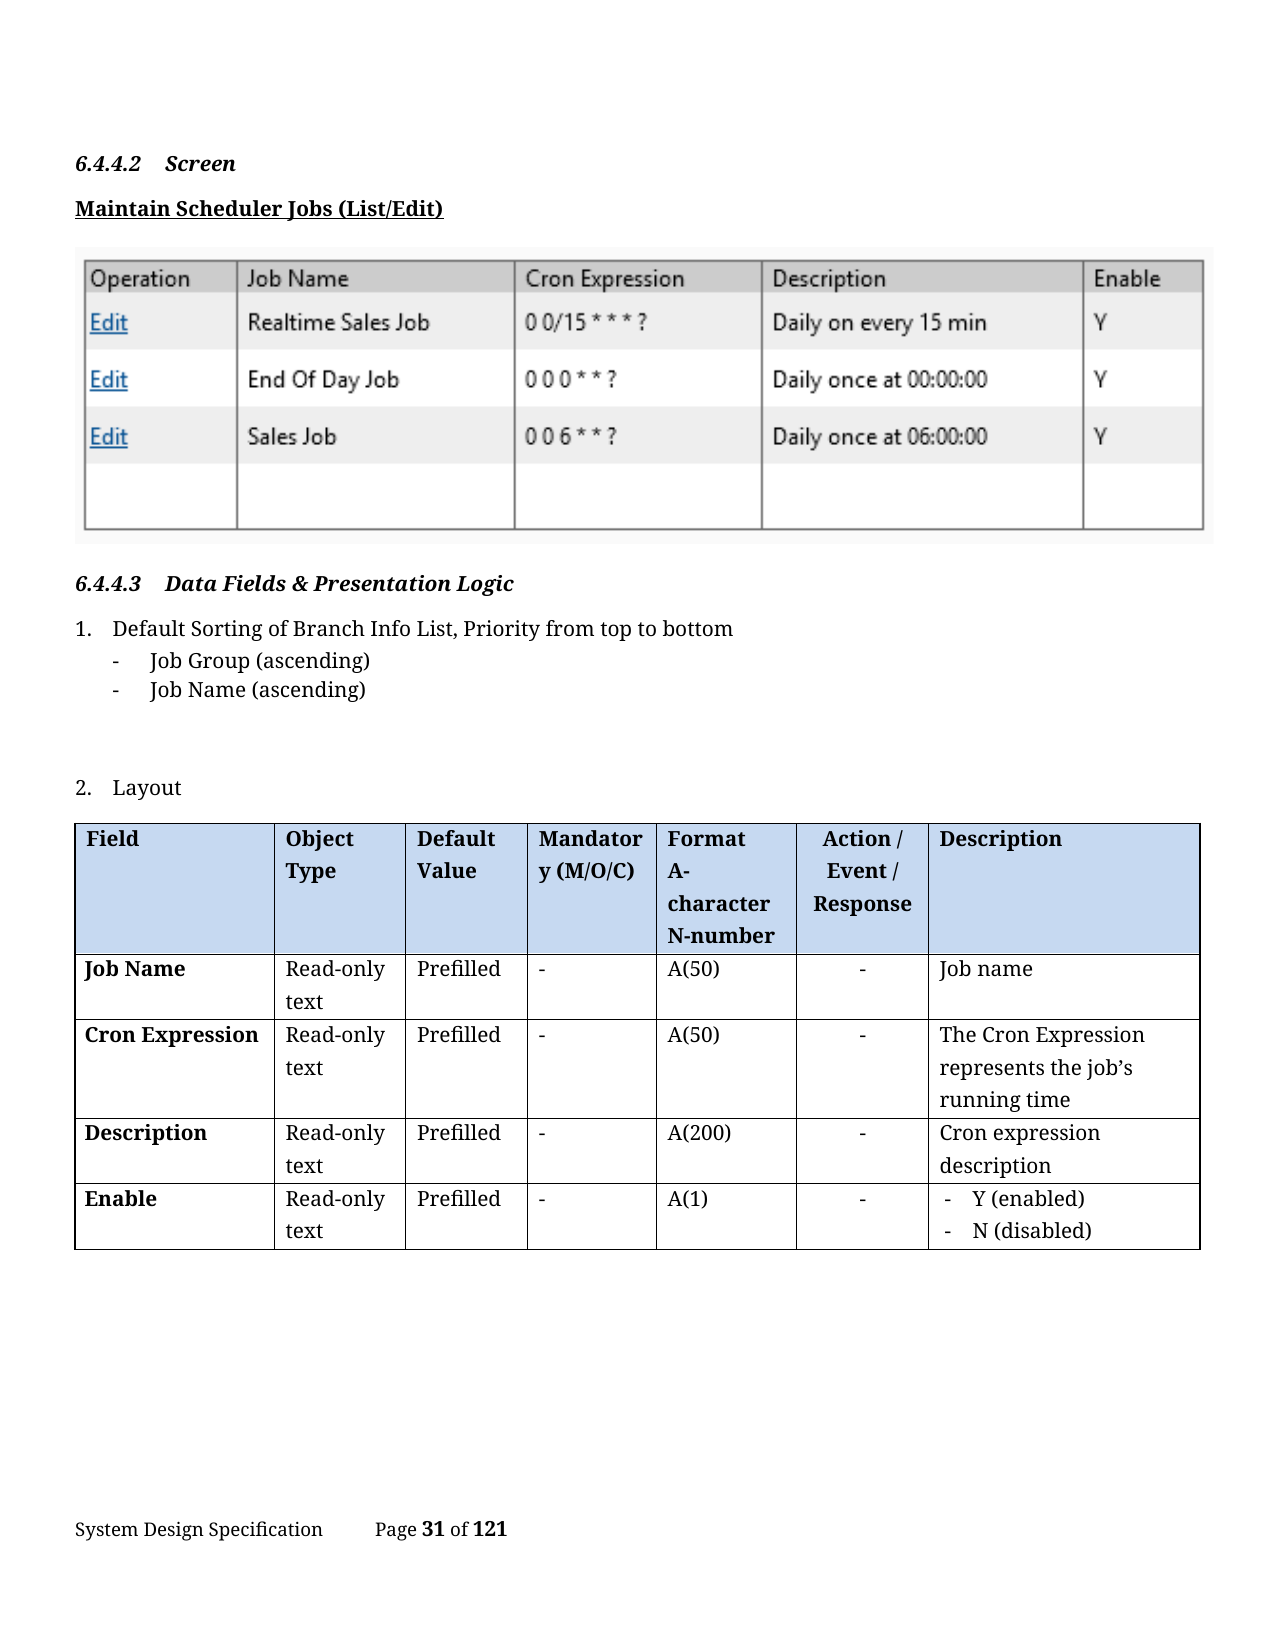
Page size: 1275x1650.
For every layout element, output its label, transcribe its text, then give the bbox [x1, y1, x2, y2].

table_cell Prefilled [406, 1184, 527, 1249]
table_header Action / Event / Response [797, 824, 928, 953]
list Job Group (ascending) [112, 646, 1200, 675]
subtitle Screen [75, 149, 1200, 177]
table_header Field [76, 824, 274, 953]
table_header Object Type [275, 824, 405, 953]
table_cell Prefilled [406, 955, 527, 1019]
table_cell Read-only text [275, 1184, 405, 1249]
table_cell Cron expression description [929, 1119, 1199, 1183]
table_header Format A-character N-number [657, 824, 796, 953]
table_cell Read-only text [275, 1119, 405, 1183]
table_cell - [797, 1184, 928, 1249]
table_cell Prefilled [406, 1020, 527, 1117]
table_cell Prefilled [406, 1119, 527, 1183]
text Maintain Scheduler Jobs (List/Edit) [75, 194, 1200, 222]
table_cell A(1) [657, 1184, 796, 1249]
table_cell Description [76, 1119, 274, 1183]
table_cell A(200) [657, 1119, 796, 1183]
table_cell Cron Expression [76, 1020, 274, 1117]
table_cell - [528, 955, 656, 1019]
table_cell The Cron Expression represents the job’s running time [929, 1020, 1199, 1117]
table_cell Job Name [76, 955, 274, 1019]
table_header Mandatory (M/O/C) [528, 824, 656, 953]
table_cell Read-only text [275, 1020, 405, 1117]
table_cell A(50) [657, 1020, 796, 1117]
table_header Default Value [406, 824, 527, 953]
table_cell - [797, 1119, 928, 1183]
list Default Sorting of Branch Info List, Priority from top to bottom [75, 614, 1200, 642]
list Layout [75, 773, 1200, 802]
table_cell Enable [76, 1184, 274, 1249]
table_cell - [528, 1020, 656, 1117]
picture [75, 247, 1214, 544]
table_cell Job name [929, 955, 1199, 1019]
table_cell - [797, 955, 928, 1019]
table_cell A(50) [657, 955, 796, 1019]
subtitle Data Fields & Presentation Logic [75, 569, 1200, 597]
table_cell Y (enabled) N (disabled) [929, 1184, 1199, 1249]
table_cell - [797, 1020, 928, 1117]
table_header Description [929, 824, 1199, 953]
list Job Name (ascending) [112, 675, 1200, 703]
table_cell - [528, 1119, 656, 1183]
table_cell Read-only text [275, 955, 405, 1019]
table_cell - [528, 1184, 656, 1249]
